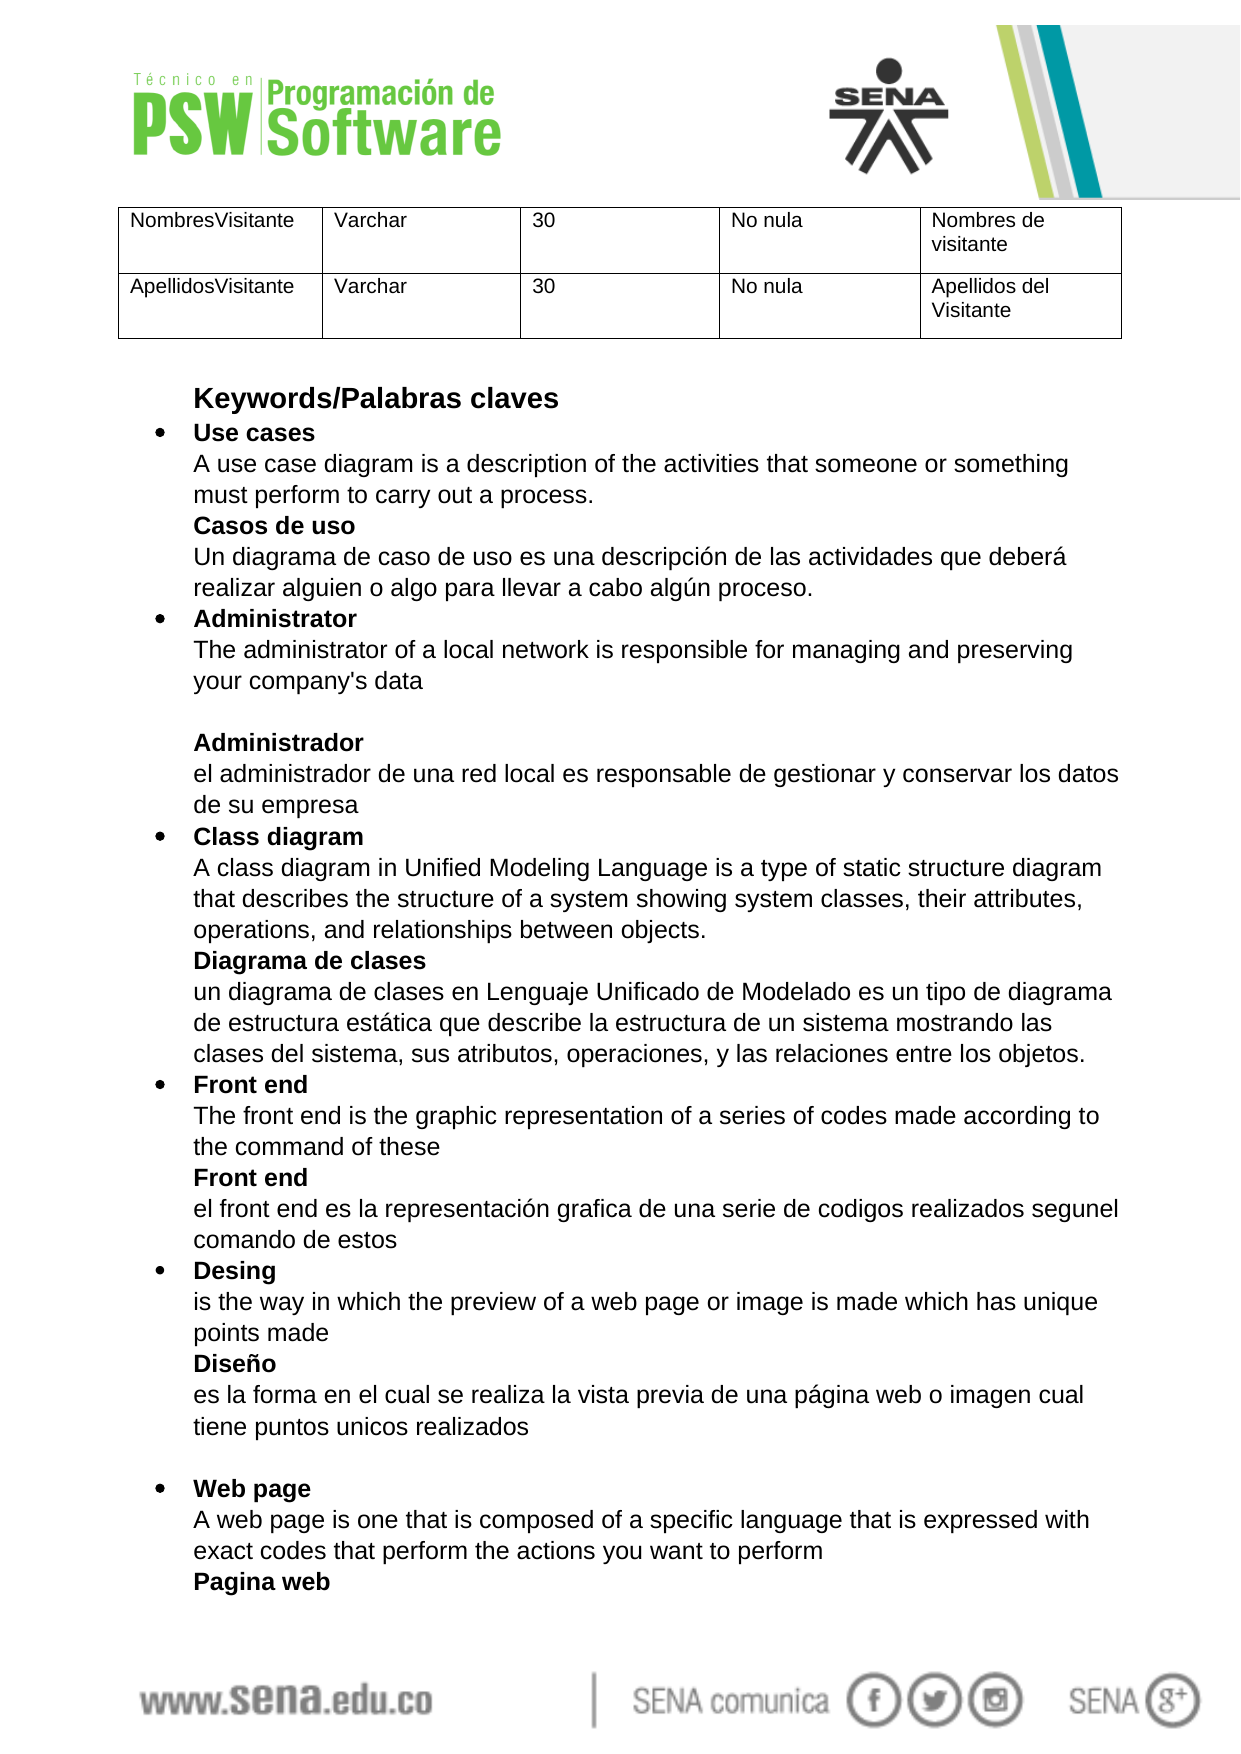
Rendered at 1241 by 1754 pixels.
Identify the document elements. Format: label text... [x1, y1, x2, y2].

table_cell No nula [720, 274, 920, 338]
list Diseño [193, 1349, 1122, 1378]
picture [118, 59, 512, 171]
list The front end is the graphic representation of a series of codes made according to the command of these [193, 1101, 1122, 1161]
picture [0, 1642, 497, 1754]
list A web page is one that is composed of a specific language that is expressed with exact codes that perform the actions you want to perform [193, 1505, 1122, 1564]
table_cell Nombres de visitante [921, 208, 1121, 272]
table_cell Varchar [323, 208, 520, 272]
list Administrador [193, 728, 1122, 757]
table_cell Apellidos del Visitante [921, 274, 1121, 338]
table_cell Varchar [323, 274, 520, 338]
list es la forma en el cual se realiza la vista previa de una página web o imagen cual tiene puntos unicos realizados [193, 1381, 1122, 1440]
list Front end [156, 1070, 1122, 1099]
table_cell 30 [521, 208, 719, 272]
list A class diagram in Unified Modeling Language is a type of static structure diagram that describes the structure of a system showing system classes, their attributes, operations, and relationships between objects. [193, 853, 1122, 943]
list The administrator of a local network is responsible for managing and preserving your company's data [193, 635, 1122, 695]
list Front end [193, 1163, 1122, 1192]
table_cell ApellidosVisitante [119, 274, 322, 338]
list Web page [156, 1474, 1122, 1502]
list Casos de uso [193, 511, 1122, 540]
list Use cases [156, 418, 1122, 447]
list Un diagrama de caso de uso es una descripción de las actividades que deberá realizar alguien o algo para llevar a cabo algún proceso. [193, 542, 1122, 602]
list el administrador de una red local es responsable de gestionar y conservar los datos de su empresa [193, 759, 1122, 819]
list Keywords/Palabras claves [193, 382, 1122, 415]
list is the way in which the preview of a web page or image is made which has unique points made [193, 1287, 1122, 1347]
picture [580, 1643, 1240, 1754]
list Desing [156, 1256, 1122, 1285]
list Administrator [156, 604, 1122, 633]
list Diagrama de clases [193, 946, 1122, 974]
picture [793, 25, 1241, 200]
table_cell NombresVisitante [119, 208, 322, 272]
list Class diagram [156, 821, 1122, 850]
list Pagina web [193, 1567, 1122, 1596]
list un diagrama de clases en Lenguaje Unificado de Modelado es un tipo de diagrama de estructura estática que describe la estructura de un sistema mostrando las clases del sistema, sus atributos, operaciones, y las relaciones entre los objetos. [193, 977, 1122, 1068]
list A use case diagram is a description of the activities that someone or something must perform to carry out a process. [193, 449, 1122, 509]
list el front end es la representación grafica de una serie de codigos realizados segunel comando de estos [193, 1194, 1122, 1254]
table_cell 30 [521, 274, 719, 338]
table_cell No nula [720, 208, 920, 272]
